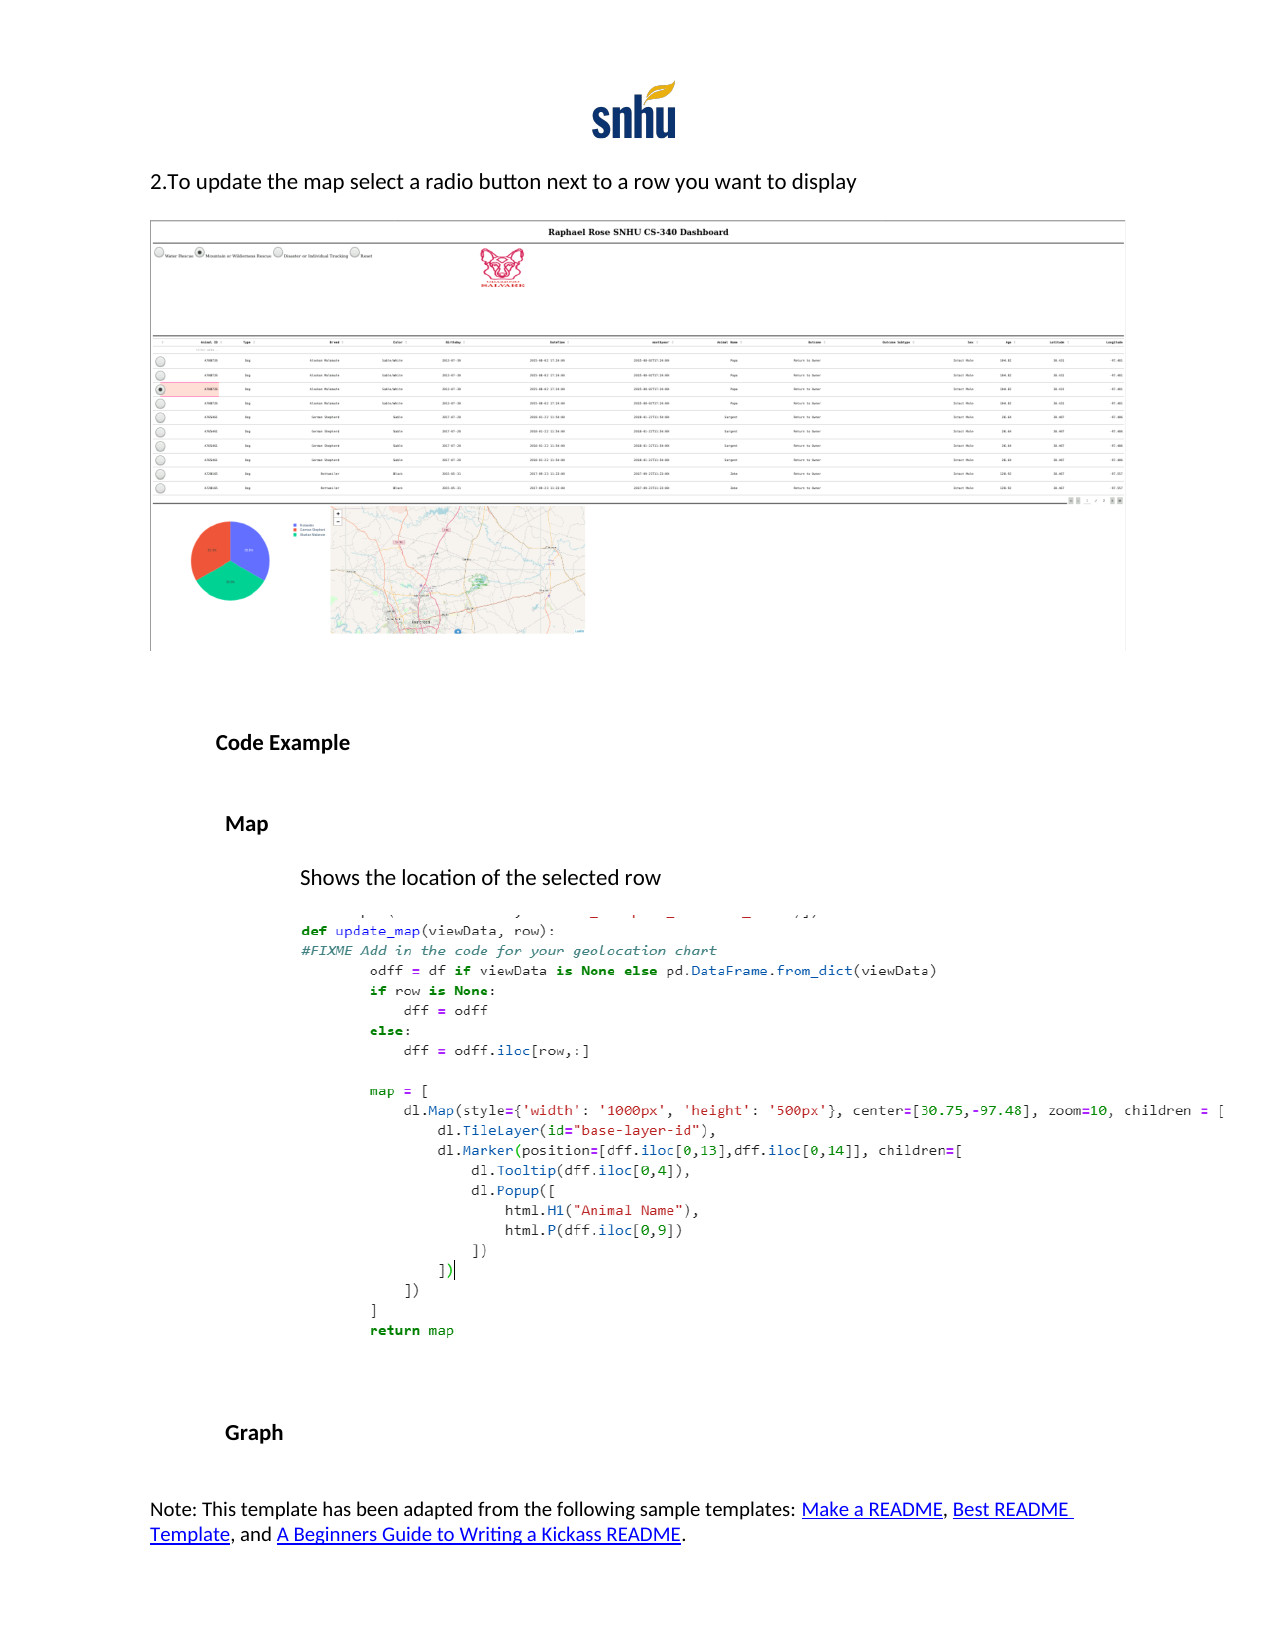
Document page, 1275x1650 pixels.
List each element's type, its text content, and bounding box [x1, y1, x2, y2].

picture [150, 220, 1125, 651]
text Map [150, 809, 1125, 838]
text 2.To update the map select a radio button next to a row you want to display [150, 167, 1125, 195]
picture [300, 915, 1275, 1341]
list Graph [225, 1418, 1125, 1446]
subtitle Code Example [150, 728, 1125, 757]
text Shows the location of the selected row [225, 863, 1125, 891]
picture [573, 75, 702, 147]
